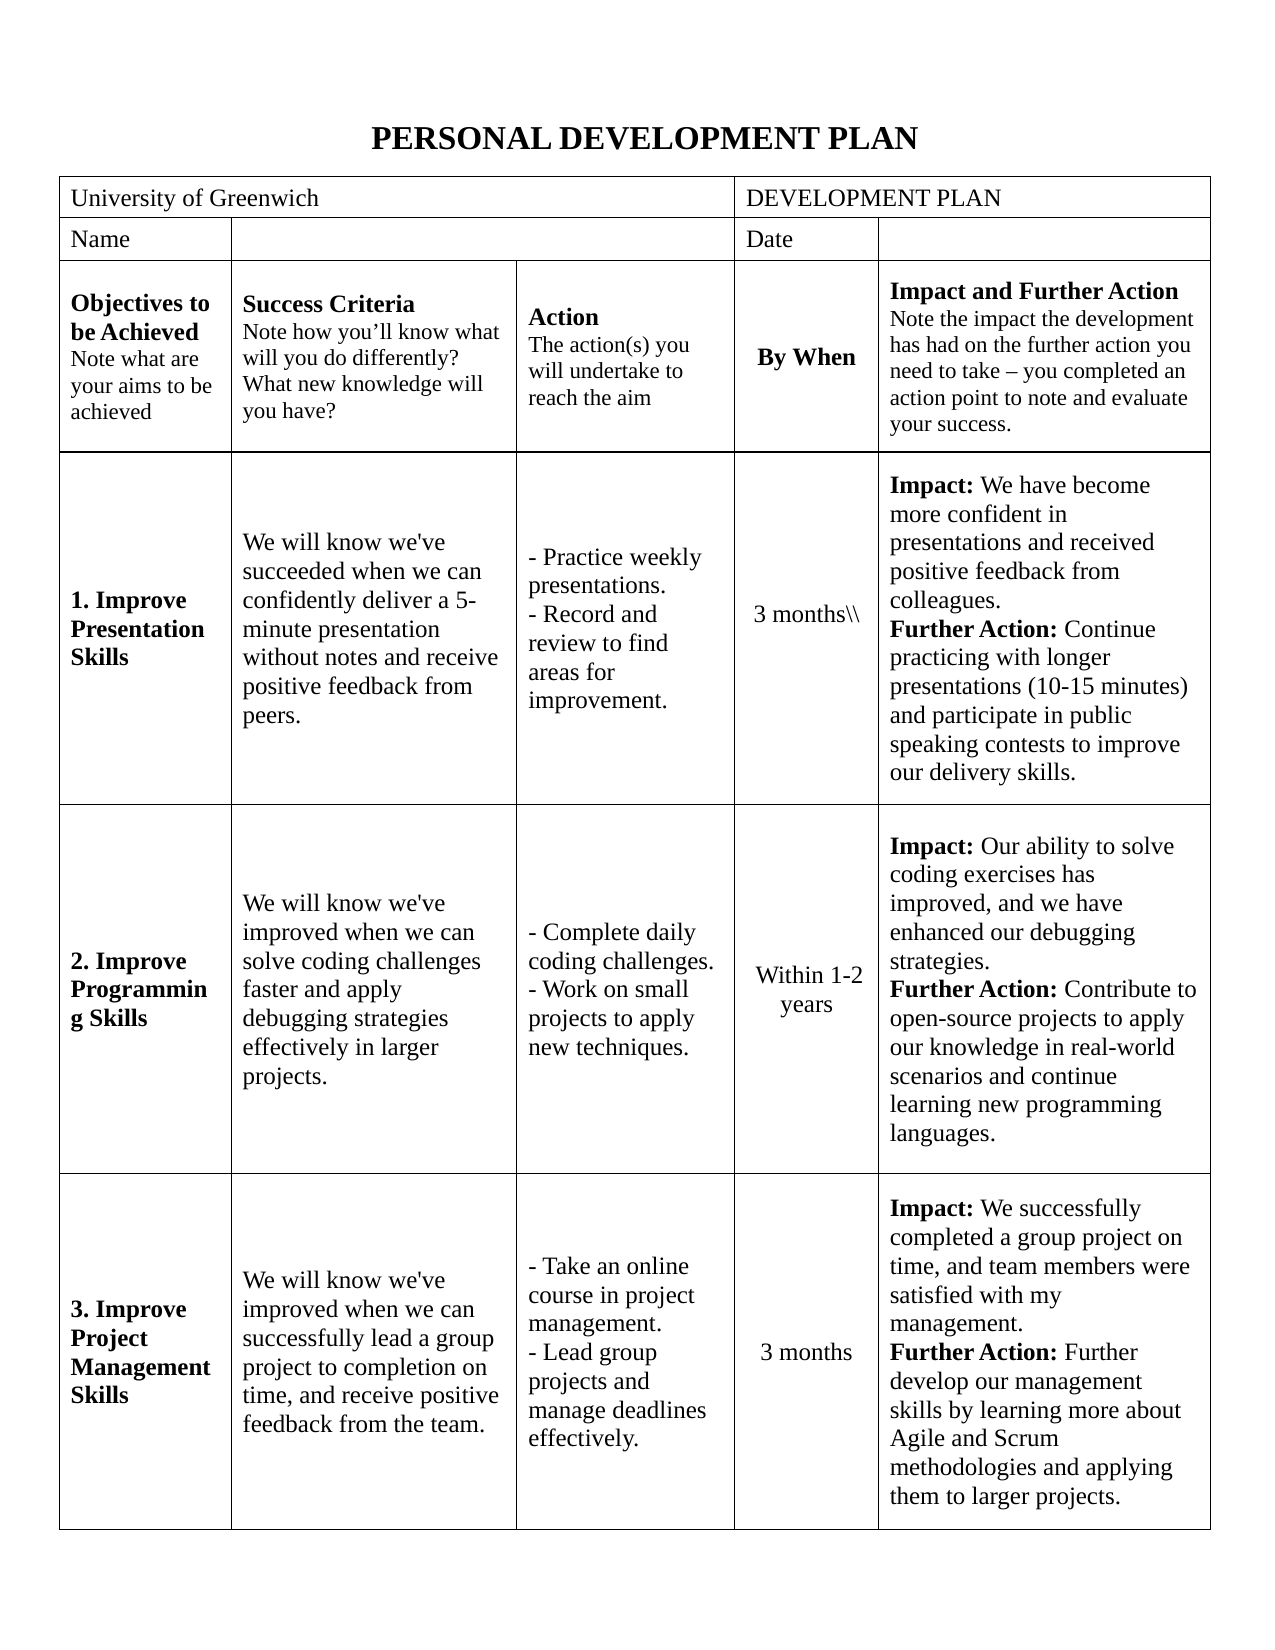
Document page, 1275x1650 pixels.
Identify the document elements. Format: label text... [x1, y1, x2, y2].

table_cell - Complete daily coding challenges. - Work on small projects to apply new techniques. [517, 805, 734, 1173]
table_cell [879, 218, 1210, 260]
table_cell [232, 218, 734, 260]
table_cell 2. Improve Programming Skills [60, 805, 231, 1173]
table_cell Within 1-2 years [735, 805, 878, 1173]
table_cell 3 months\\ [735, 453, 878, 804]
table_cell Impact: Our ability to solve coding exercises has improved, and we have enhanced our debugging strategies. Further Action: Contribute to open-source projects to apply our knowledge in real-world scenarios and continue learning new programming languages. [879, 805, 1210, 1173]
table_cell We will know we've improved when we can solve coding challenges faster and apply debugging strategies effectively in larger projects. [232, 805, 516, 1173]
table_cell - Take an online course in project management. - Lead group projects and manage deadlines effectively. [517, 1174, 734, 1529]
table_cell 3. Improve Project Management Skills [60, 1174, 231, 1529]
table_cell Date [735, 218, 878, 260]
text PERSONAL DEVELOPMENT PLAN [133, 118, 1157, 156]
table_cell Impact: We have become more confident in presentations and received positive feedback from colleagues. Further Action: Continue practicing with longer presentations (10-15 minutes) and participate in public speaking contests to improve our delivery skills. [879, 453, 1210, 804]
table_header University of Greenwich [60, 177, 734, 217]
table_cell We will know we've succeeded when we can confidently deliver a 5-minute presentation without notes and receive positive feedback from peers. [232, 453, 516, 804]
table_cell By When [735, 261, 878, 451]
table_cell - Practice weekly presentations. - Record and review to find areas for improvement. [517, 453, 734, 804]
table_cell 1. Improve Presentation Skills [60, 453, 231, 804]
table_cell Objectives to be Achieved Note what are your aims to be achieved [60, 261, 231, 451]
table_cell 3 months [735, 1174, 878, 1529]
table_cell Impact and Further Action Note the impact the development has had on the further action you need to take – you completed an action point to note and evaluate your success. [879, 261, 1210, 451]
table_header DEVELOPMENT PLAN [735, 177, 1210, 217]
table_cell We will know we've improved when we can successfully lead a group project to completion on time, and receive positive feedback from the team. [232, 1174, 516, 1529]
table_cell Name [60, 218, 231, 260]
table_cell Success Criteria Note how you’ll know what will you do differently? What new knowledge will you have? [232, 261, 516, 451]
table_cell Impact: We successfully completed a group project on time, and team members were satisfied with my management. Further Action: Further develop our management skills by learning more about Agile and Scrum methodologies and applying them to larger projects. [879, 1174, 1210, 1529]
table_cell Action The action(s) you will undertake to reach the aim [517, 261, 734, 451]
